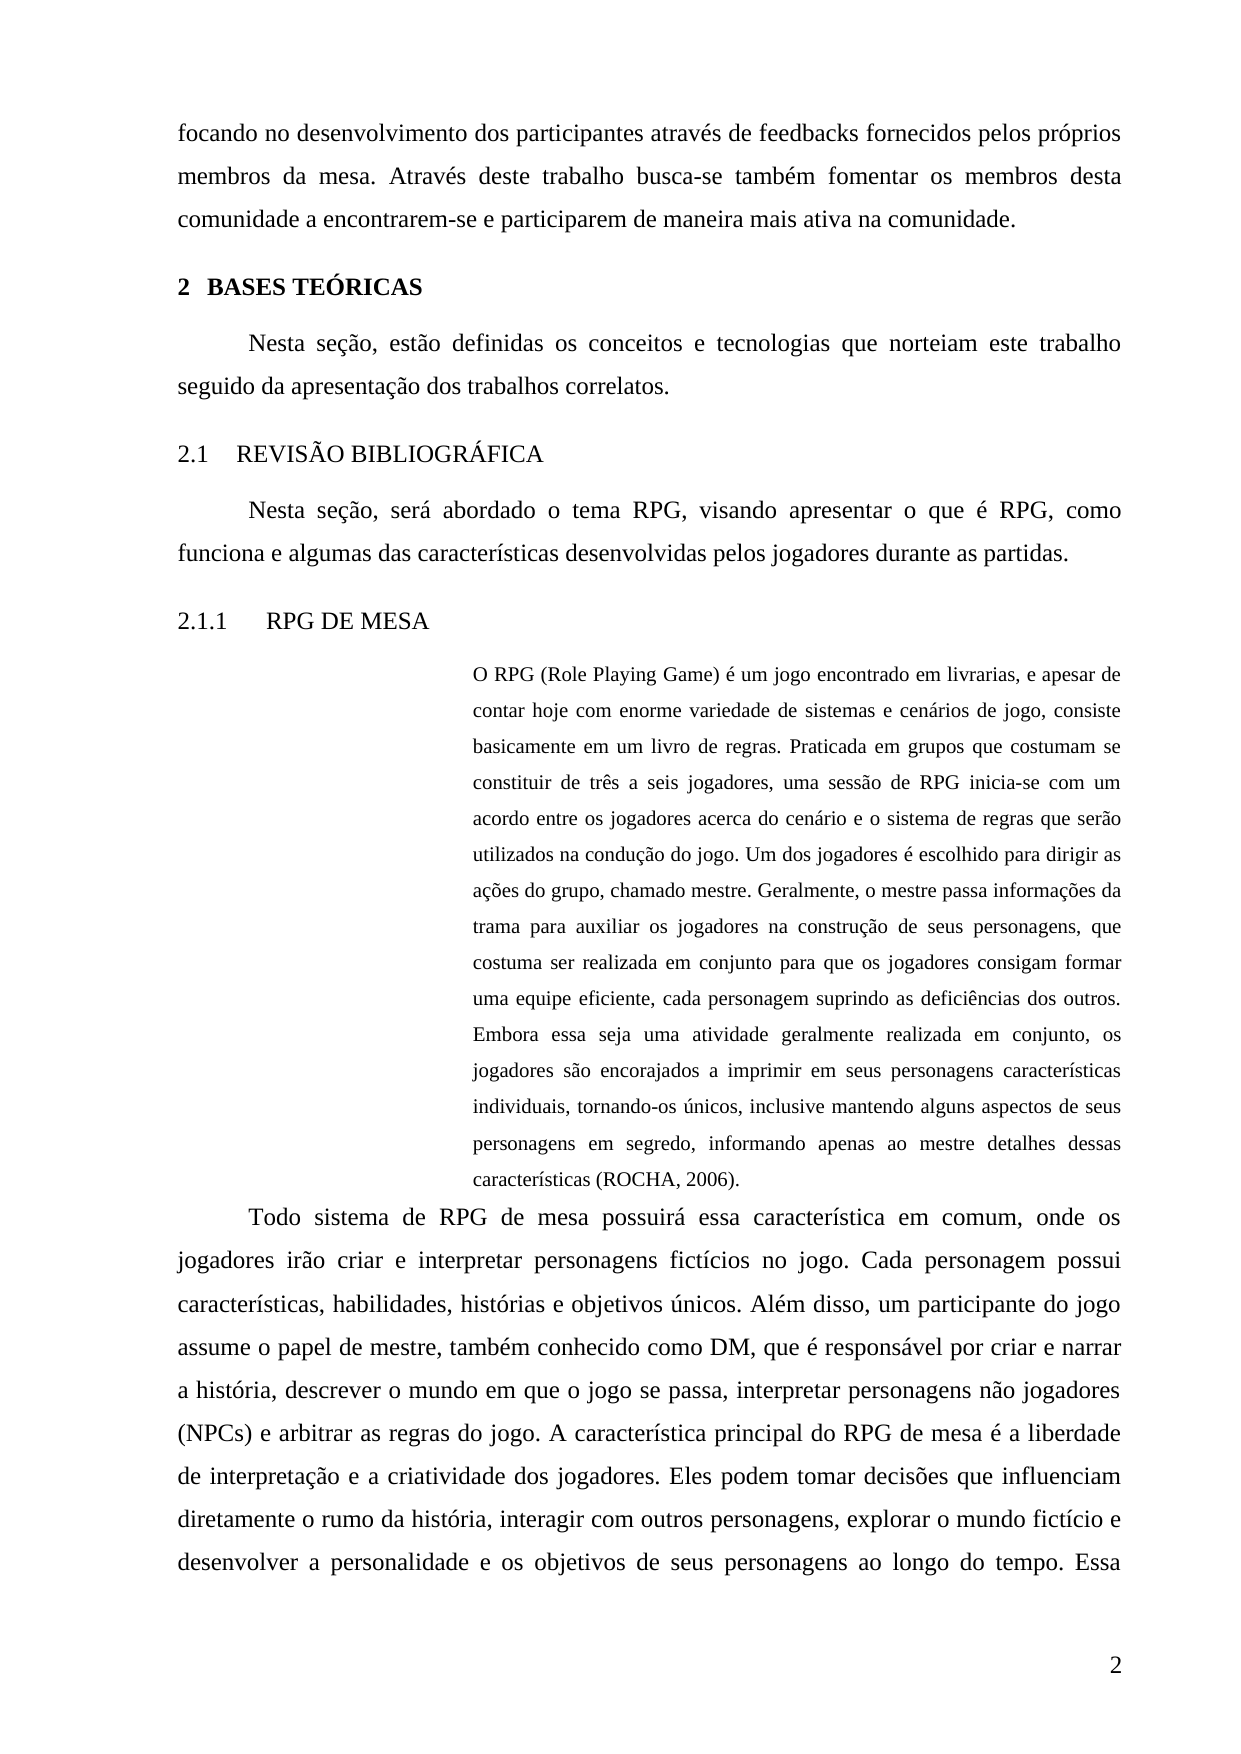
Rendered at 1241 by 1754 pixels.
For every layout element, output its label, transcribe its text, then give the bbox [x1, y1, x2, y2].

text O RPG (Role Playing Game) é um jogo encontrado em livrarias, e apesar de contar hoje com enorme variedade de sistemas e cenários de jogo, consiste basicamente em um livro de regras. Praticada em grupos que costumam se constituir de três a seis jogadores, uma sessão de RPG inicia-se com um acordo entre os jogadores acerca do cenário e o sistema de regras que serão utilizados na condução do jogo. Um dos jogadores é escolhido para dirigir as ações do grupo, chamado mestre. Geralmente, o mestre passa informações da trama para auxiliar os jogadores na construção de seus personagens, que costuma ser realizada em conjunto para que os jogadores consigam formar uma equipe eficiente, cada personagem suprindo as deficiências dos outros. Embora essa seja uma atividade geralmente realizada em conjunto, os jogadores são encorajados a imprimir em seus personagens características individuais, tornando-os únicos, inclusive mantendo alguns aspectos de seus personagens em segredo, informando apenas ao mestre detalhes dessas características (ROCHA, 2006). [473, 662, 1122, 1191]
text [177, 1202, 1122, 1576]
text Nesta seção, estão definidas os conceitos e tecnologias que norteiam este trabalho seguido da apresentação dos trabalhos correlatos. [177, 328, 1122, 400]
text Nesta seção, será abordado o tema RPG, visando apresentar o que é RPG, como funciona e algumas das características desenvolvidas pelos jogadores durante as partidas. [177, 495, 1122, 567]
subtitle Bases Teóricas [177, 272, 1122, 301]
subtitle RPG DE MESA [177, 606, 1122, 635]
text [177, 118, 1122, 233]
subtitle Revisão Bibliográfica [177, 439, 1122, 468]
